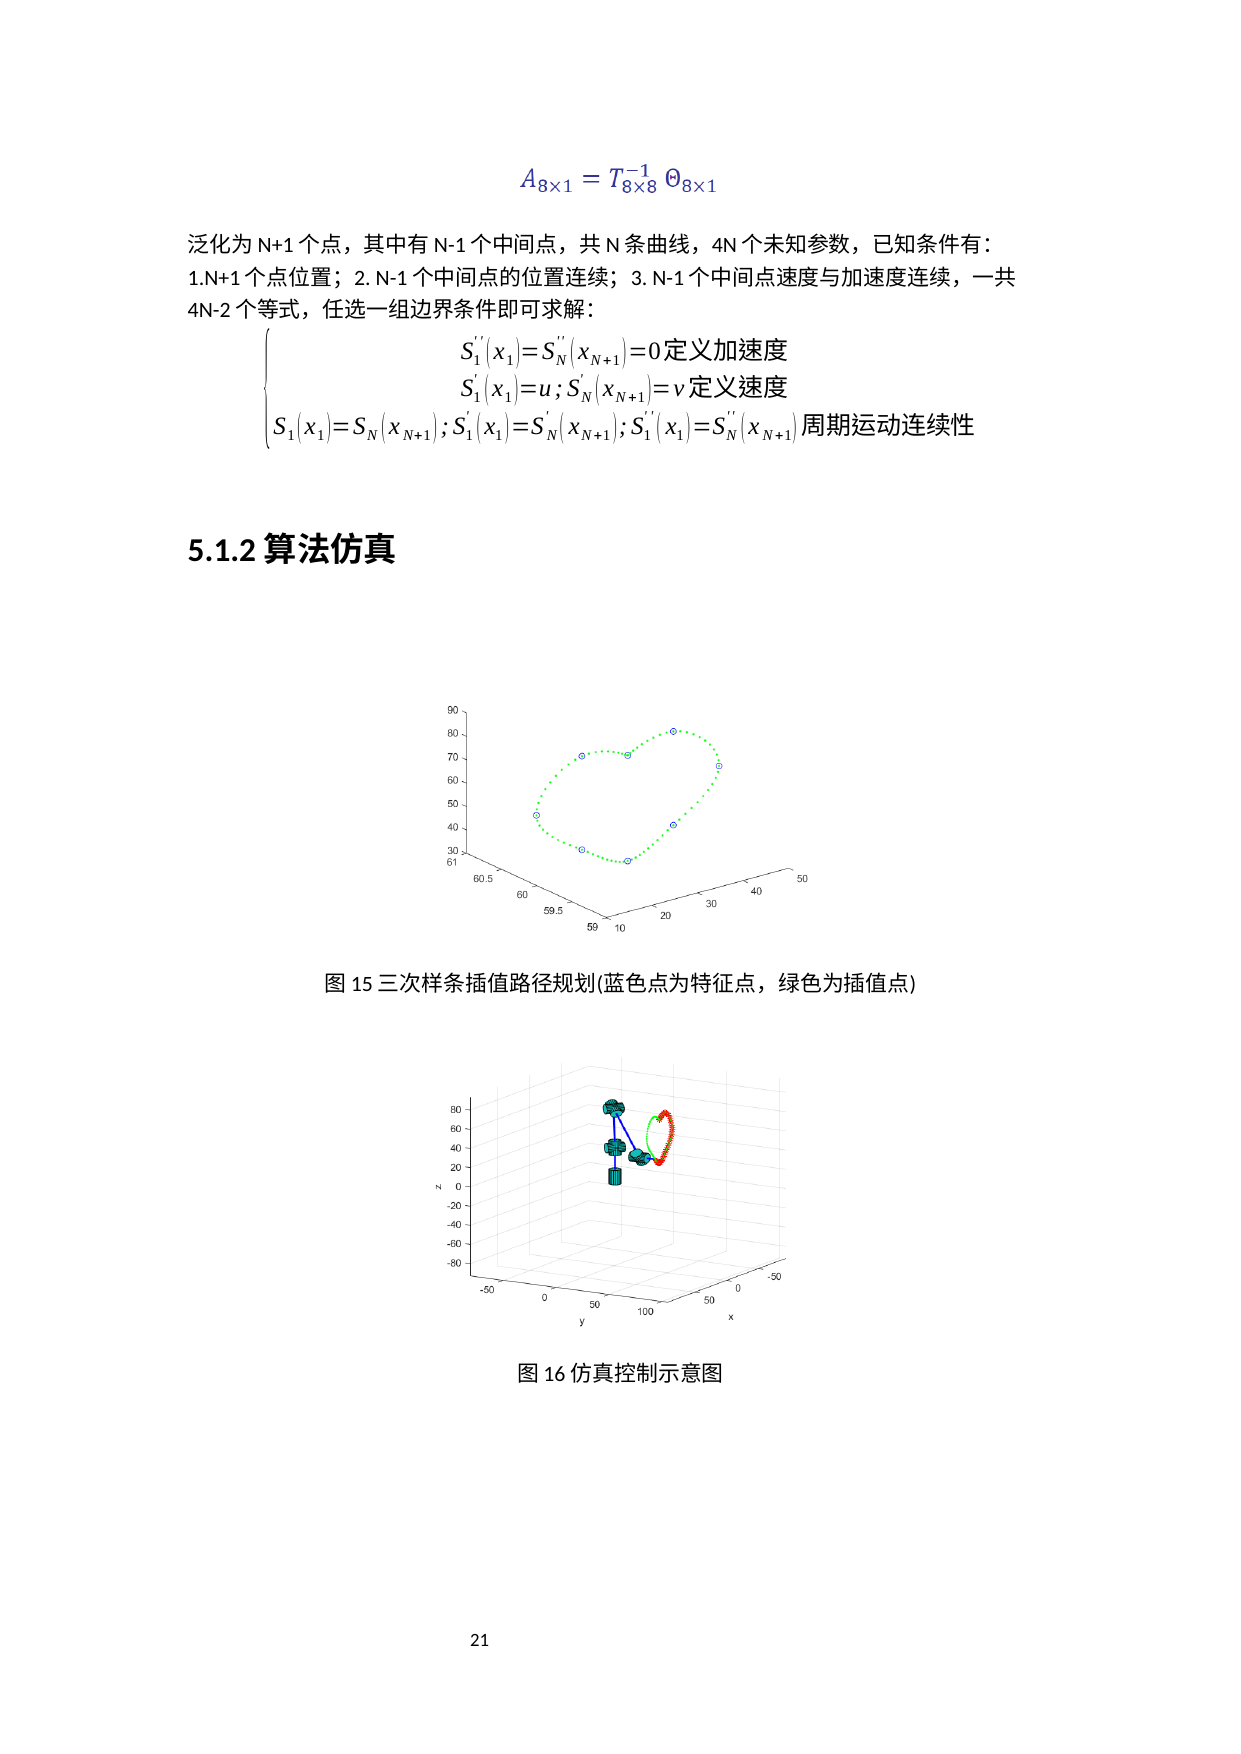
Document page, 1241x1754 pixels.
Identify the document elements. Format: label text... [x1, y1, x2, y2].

picture [417, 1030, 824, 1336]
text 1.N+1个点位置；2. N-1个中间点的位置连续；3. N-1个中间点速度与加速度连续，一共4N-2个等式，任选一组边界条件即可求解： [187, 259, 1053, 324]
text 图16 仿真控制示意图 [187, 1356, 1053, 1388]
picture [412, 640, 828, 952]
picture [520, 162, 720, 198]
text 泛化为N+1个点，其中有N-1个中间点，共N条曲线，4N个未知参数，已知条件有： [187, 227, 1053, 259]
subtitle 5.1.2 算法仿真 [187, 514, 1053, 579]
text 图15 三次样条插值路径规划(蓝色点为特征点，绿色为插值点) [187, 966, 1053, 998]
